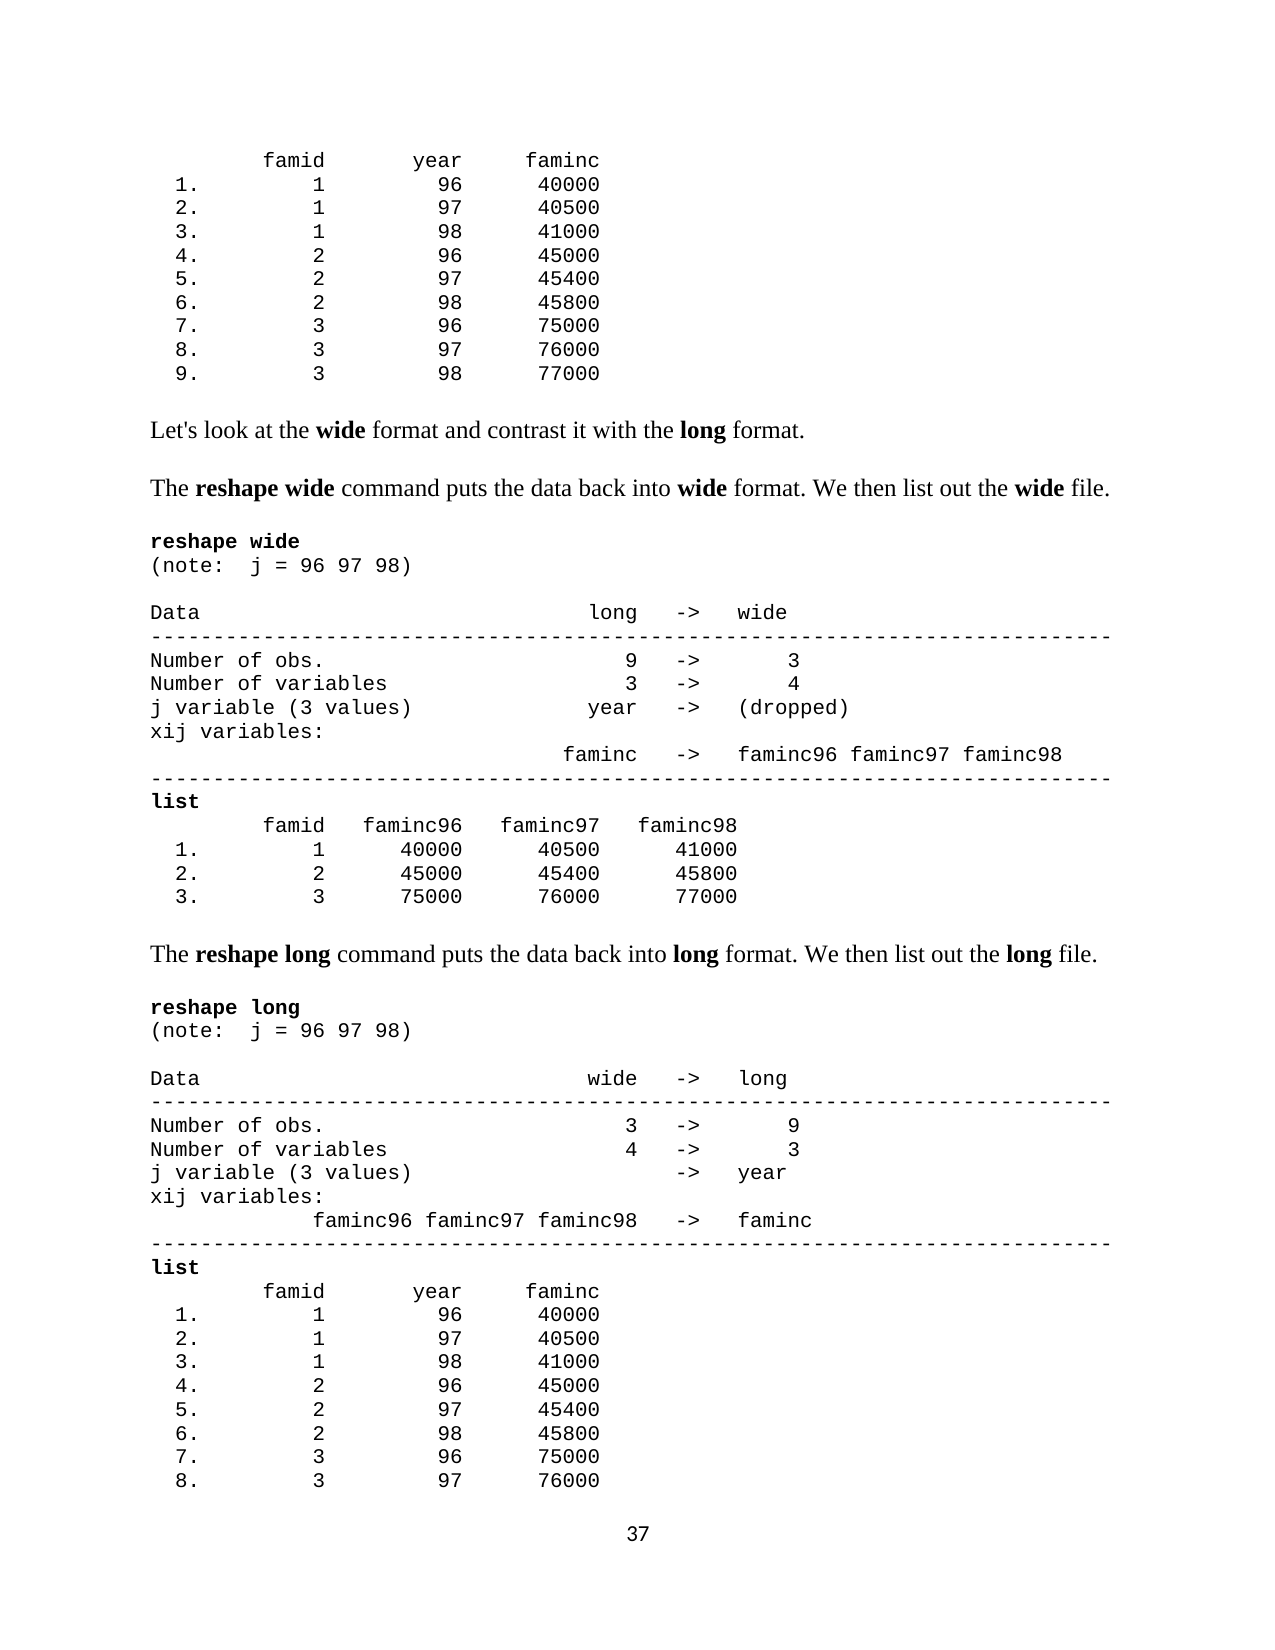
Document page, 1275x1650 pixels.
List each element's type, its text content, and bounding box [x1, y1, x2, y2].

text 7. 3 96 75000 [150, 1446, 1125, 1470]
text 3. 3 75000 76000 77000 [150, 886, 1125, 910]
text 8. 3 97 76000 [150, 339, 1125, 363]
text (note: j = 96 97 98) [150, 555, 1125, 579]
text 1. 1 96 40000 [150, 174, 1125, 197]
text ----------------------------------------------------------------------------- [150, 626, 1125, 650]
text list [150, 792, 1125, 815]
text famid faminc96 faminc97 faminc98 [150, 815, 1125, 839]
text Data wide -> long [150, 1068, 1125, 1091]
text 1. 1 40000 40500 41000 [150, 839, 1125, 862]
text 5. 2 97 45400 [150, 1399, 1125, 1422]
text reshape long [150, 997, 1125, 1021]
text ----------------------------------------------------------------------------- [150, 768, 1125, 792]
text 8. 3 97 76000 [150, 1470, 1125, 1493]
text The reshape wide command puts the data back into wide format. We then list out the wide file. [150, 473, 1125, 502]
text ----------------------------------------------------------------------------- [150, 1233, 1125, 1257]
text j variable (3 values) -> year [150, 1162, 1125, 1186]
text xij variables: [150, 721, 1125, 744]
text Number of variables 3 -> 4 [150, 673, 1125, 697]
text 1. 1 96 40000 [150, 1304, 1125, 1328]
text j variable (3 values) year -> (dropped) [150, 697, 1125, 721]
text famid year faminc [150, 150, 1125, 174]
text reshape wide [150, 531, 1125, 555]
text Let's look at the wide format and contrast it with the long format. [150, 416, 1125, 444]
text 3. 1 98 41000 [150, 221, 1125, 244]
text 6. 2 98 45800 [150, 1422, 1125, 1446]
text xij variables: [150, 1186, 1125, 1210]
text Number of obs. 3 -> 9 [150, 1115, 1125, 1139]
text faminc -> faminc96 faminc97 faminc98 [150, 744, 1125, 768]
text Number of obs. 9 -> 3 [150, 650, 1125, 673]
text 2. 1 97 40500 [150, 1328, 1125, 1352]
text Data long -> wide [150, 602, 1125, 626]
text 9. 3 98 77000 [150, 363, 1125, 386]
text 4. 2 96 45000 [150, 1375, 1125, 1399]
text list [150, 1257, 1125, 1281]
text 7. 3 96 75000 [150, 316, 1125, 339]
text faminc96 faminc97 faminc98 -> faminc [150, 1210, 1125, 1233]
text 5. 2 97 45400 [150, 268, 1125, 292]
text Number of variables 4 -> 3 [150, 1139, 1125, 1162]
text 6. 2 98 45800 [150, 292, 1125, 316]
text 3. 1 98 41000 [150, 1352, 1125, 1375]
text (note: j = 96 97 98) [150, 1021, 1125, 1044]
text 2. 1 97 40500 [150, 197, 1125, 221]
text ----------------------------------------------------------------------------- [150, 1091, 1125, 1115]
text 4. 2 96 45000 [150, 244, 1125, 268]
text famid year faminc [150, 1281, 1125, 1304]
text 2. 2 45000 45400 45800 [150, 862, 1125, 886]
text The reshape long command puts the data back into long format. We then list out the long file. [150, 939, 1125, 968]
